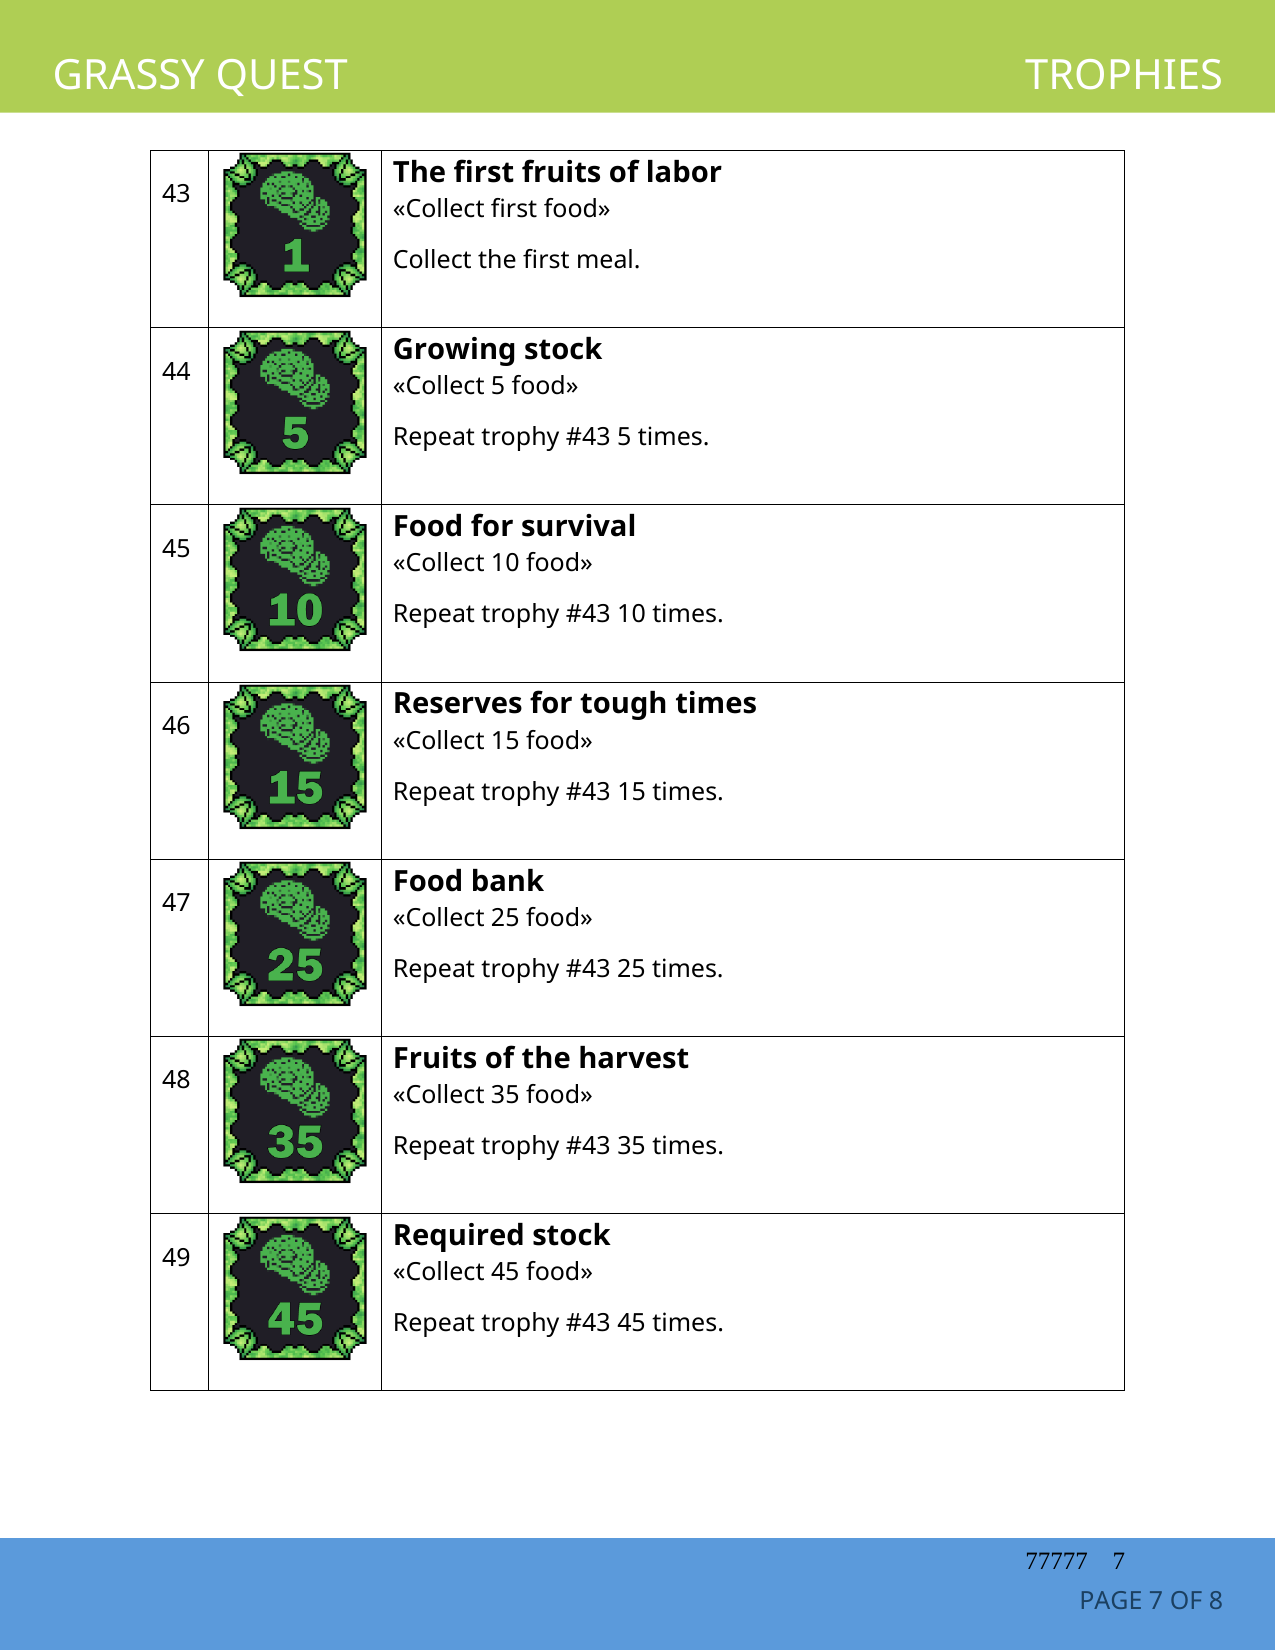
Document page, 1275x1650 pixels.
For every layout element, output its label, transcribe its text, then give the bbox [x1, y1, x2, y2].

table_cell Growing stock «Collect 5 food» Repeat trophy #43 5 times. [382, 328, 1124, 504]
table_cell Fruits of the harvest «Collect 35 food» Repeat trophy #43 35 times. [382, 1037, 1124, 1213]
picture [220, 505, 368, 653]
picture [220, 1037, 368, 1185]
table_cell [151, 1037, 208, 1213]
picture [220, 328, 368, 476]
table_cell [151, 505, 208, 682]
table_cell Food for survival «Collect 10 food» Repeat trophy #43 10 times. [382, 505, 1124, 682]
picture [220, 859, 368, 1008]
table_cell Reserves for tough times «Collect 15 food» Repeat trophy #43 15 times. [382, 683, 1124, 859]
table_cell [209, 1037, 381, 1213]
table_cell Food bank «Collect 25 food» Repeat trophy #43 25 times. [382, 860, 1124, 1036]
table_cell [151, 860, 208, 1036]
table_cell [151, 1214, 208, 1390]
table_cell [209, 860, 381, 1036]
table_cell [151, 151, 208, 327]
table_cell [151, 328, 208, 504]
table_cell The first fruits of labor «Collect first food» Collect the first meal. [382, 151, 1124, 327]
table_cell [209, 151, 381, 327]
table_cell [209, 1214, 381, 1390]
table_cell Required stock «Collect 45 food» Repeat trophy #43 45 times. [382, 1214, 1124, 1390]
table_cell [209, 328, 381, 504]
table_cell [209, 683, 381, 859]
picture [220, 151, 368, 299]
picture [220, 1214, 368, 1362]
picture [220, 682, 368, 831]
table_cell [151, 683, 208, 859]
table_cell [209, 505, 381, 682]
